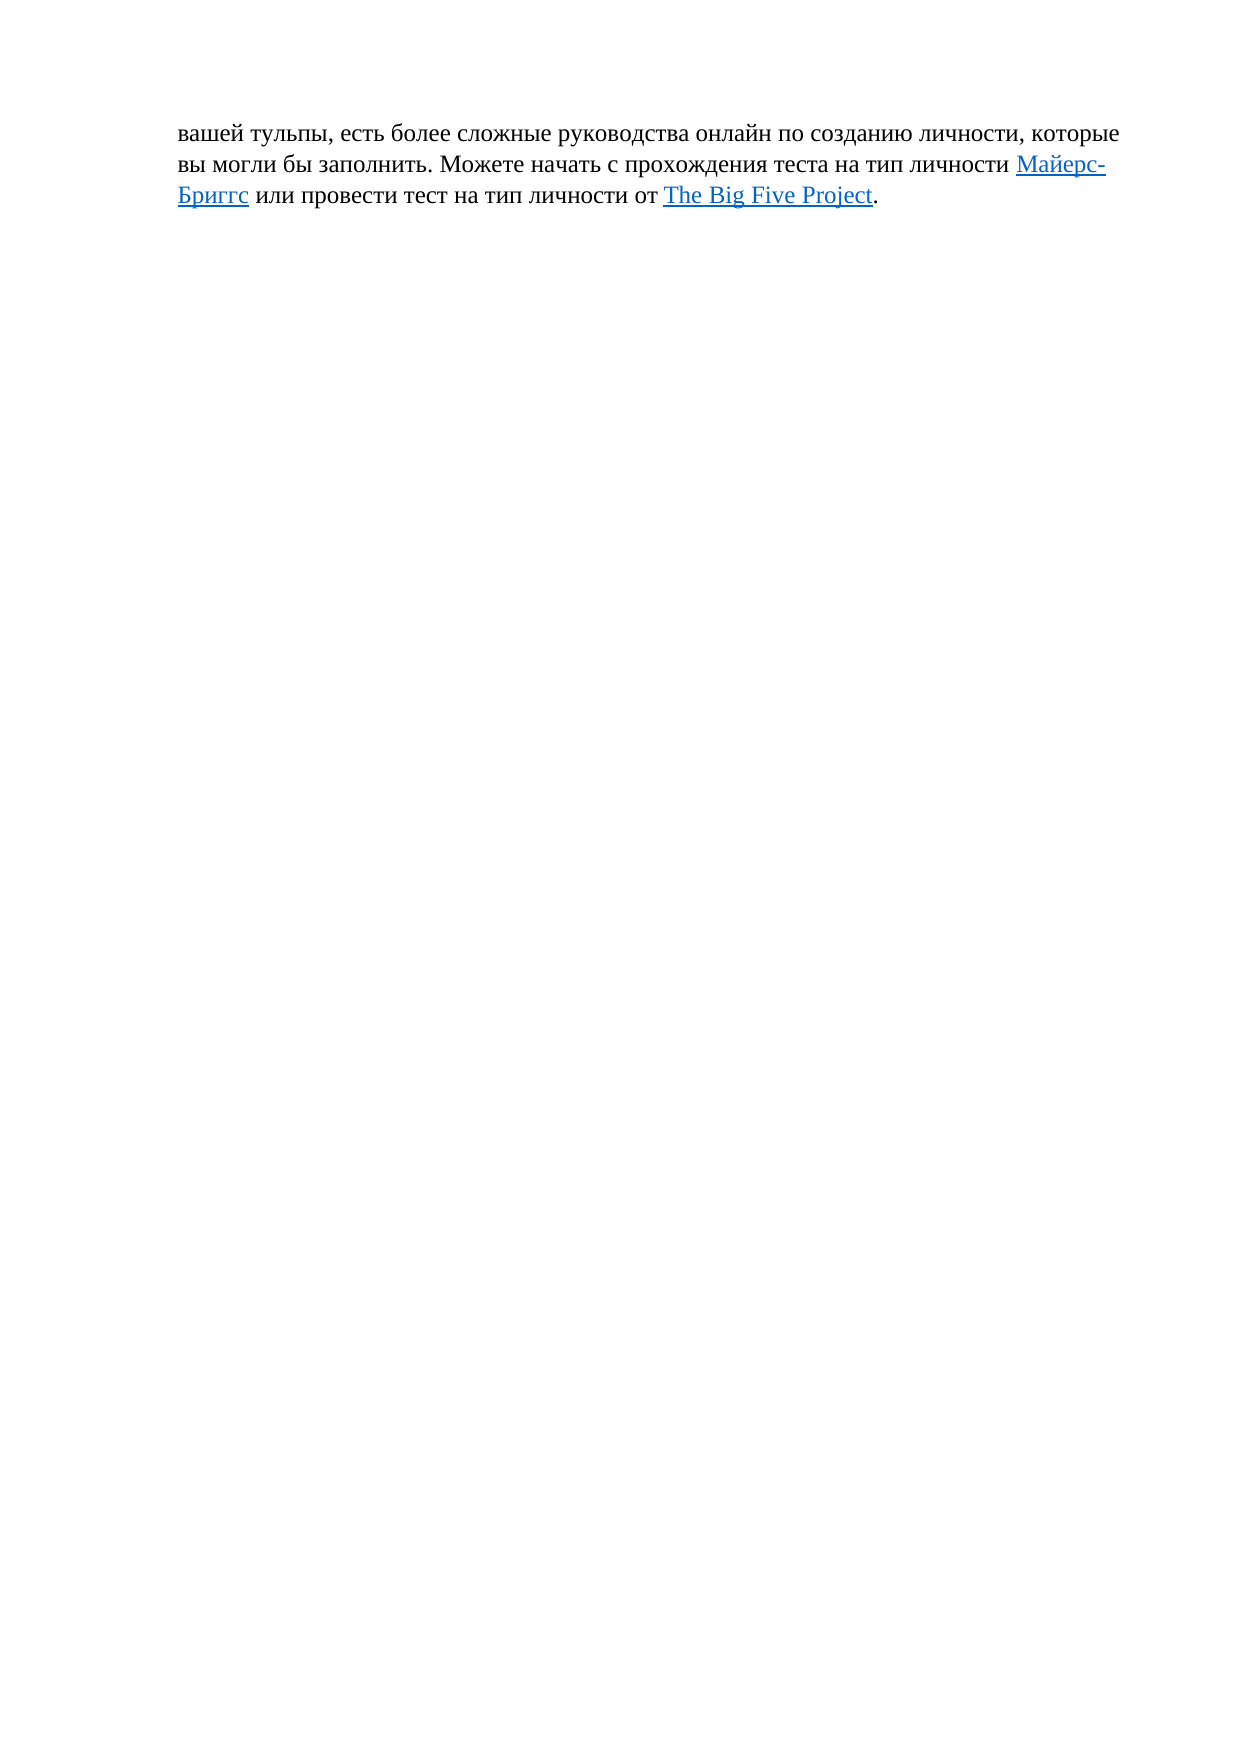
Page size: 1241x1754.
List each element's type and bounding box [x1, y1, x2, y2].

text [177, 118, 1152, 209]
